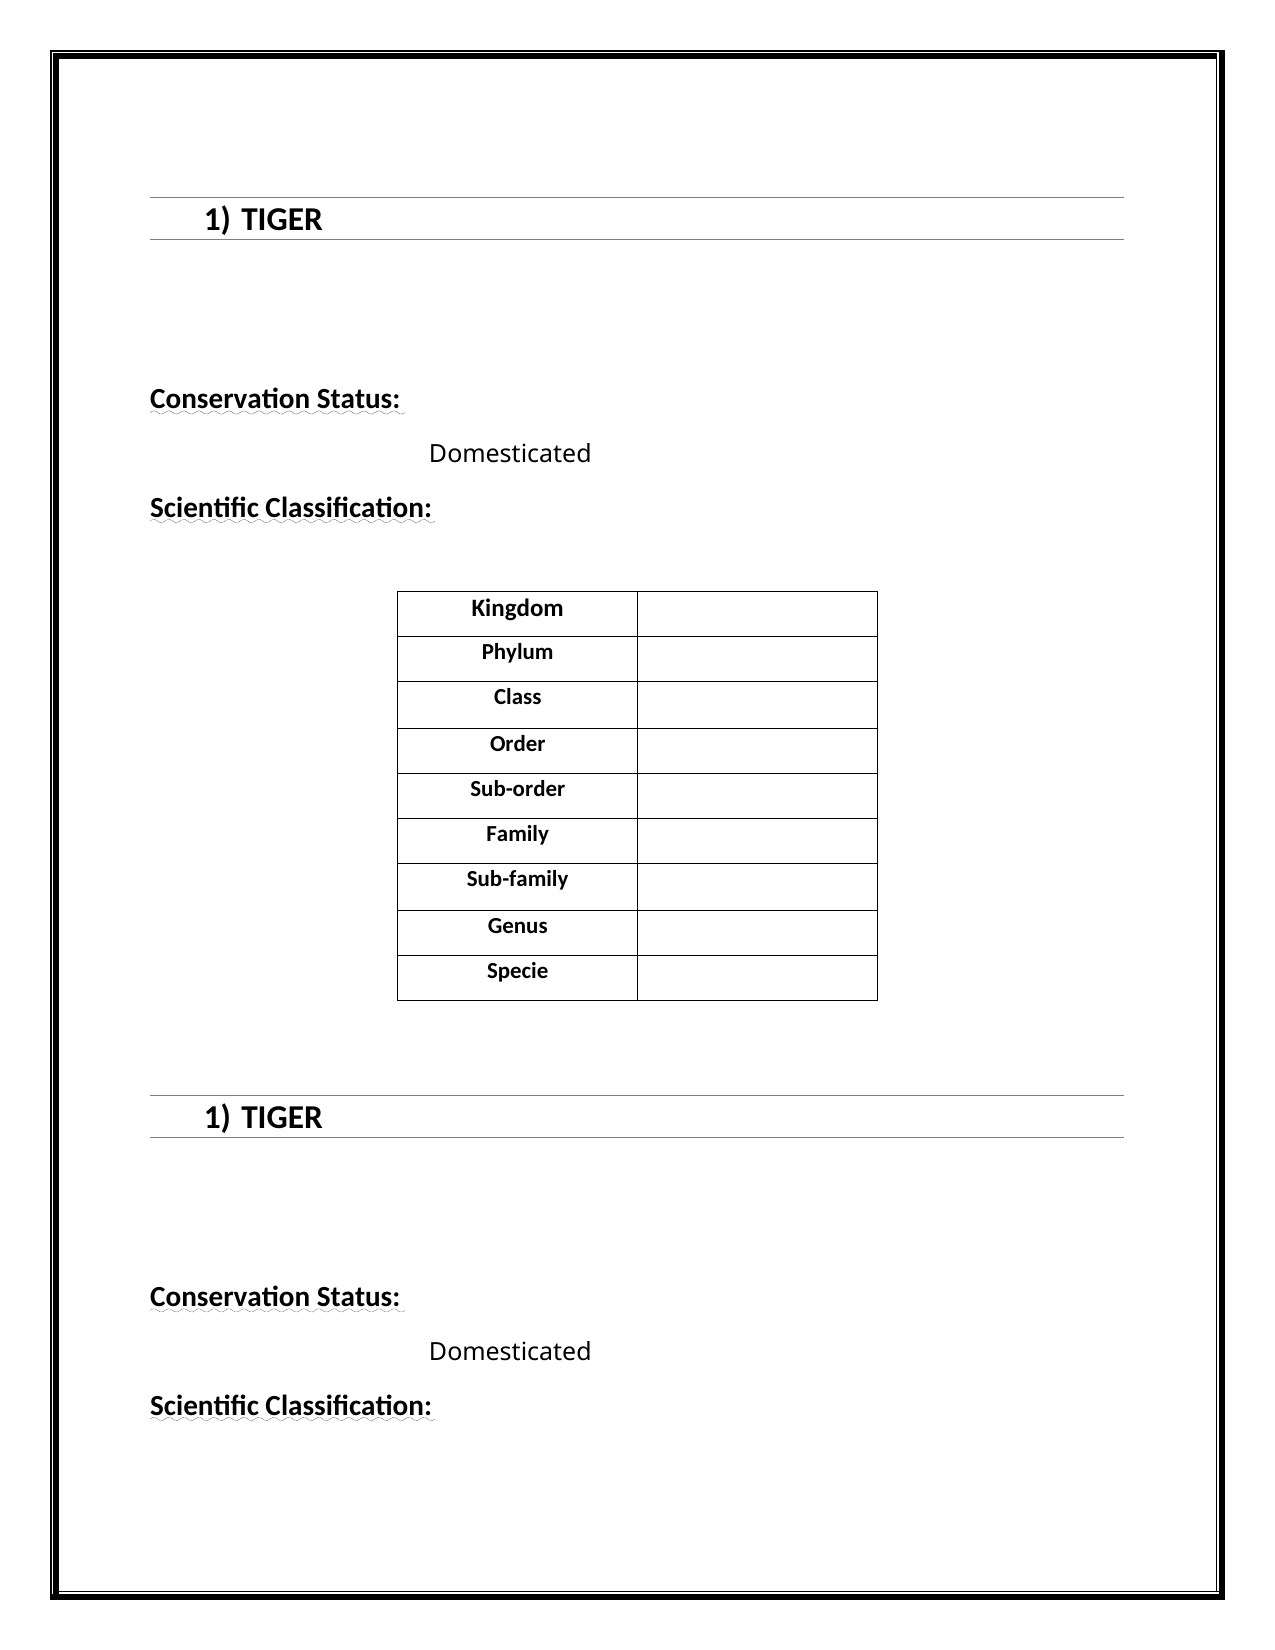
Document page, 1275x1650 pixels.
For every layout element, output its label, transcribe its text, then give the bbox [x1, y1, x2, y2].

table_cell [638, 729, 877, 773]
table_cell Specie [398, 956, 637, 1000]
text Scientific Classification: [150, 489, 1125, 524]
table_cell Genus [398, 911, 637, 955]
table_header [638, 592, 877, 636]
text Conservation Status: [150, 380, 1125, 416]
table_cell [638, 864, 877, 910]
table_cell Phylum [398, 637, 637, 681]
table_cell Class [398, 682, 637, 728]
table_header Kingdom [398, 592, 637, 636]
text Conservation Status: [150, 1278, 1125, 1314]
table_cell Family [398, 819, 637, 863]
table_cell [638, 911, 877, 955]
table_cell [638, 819, 877, 863]
table_header TIGER [150, 198, 1124, 239]
table_cell [638, 682, 877, 728]
text Scientific Classification: [150, 1387, 1125, 1422]
table_cell Order [398, 729, 637, 773]
text Domesticated [150, 435, 1125, 469]
table_header TIGER [150, 1096, 1124, 1137]
text Domesticated [150, 1333, 1125, 1367]
table_cell [638, 637, 877, 681]
table_cell Sub-order [398, 774, 637, 818]
table_cell [638, 956, 877, 1000]
table_cell Sub-family [398, 864, 637, 910]
table_cell [638, 774, 877, 818]
